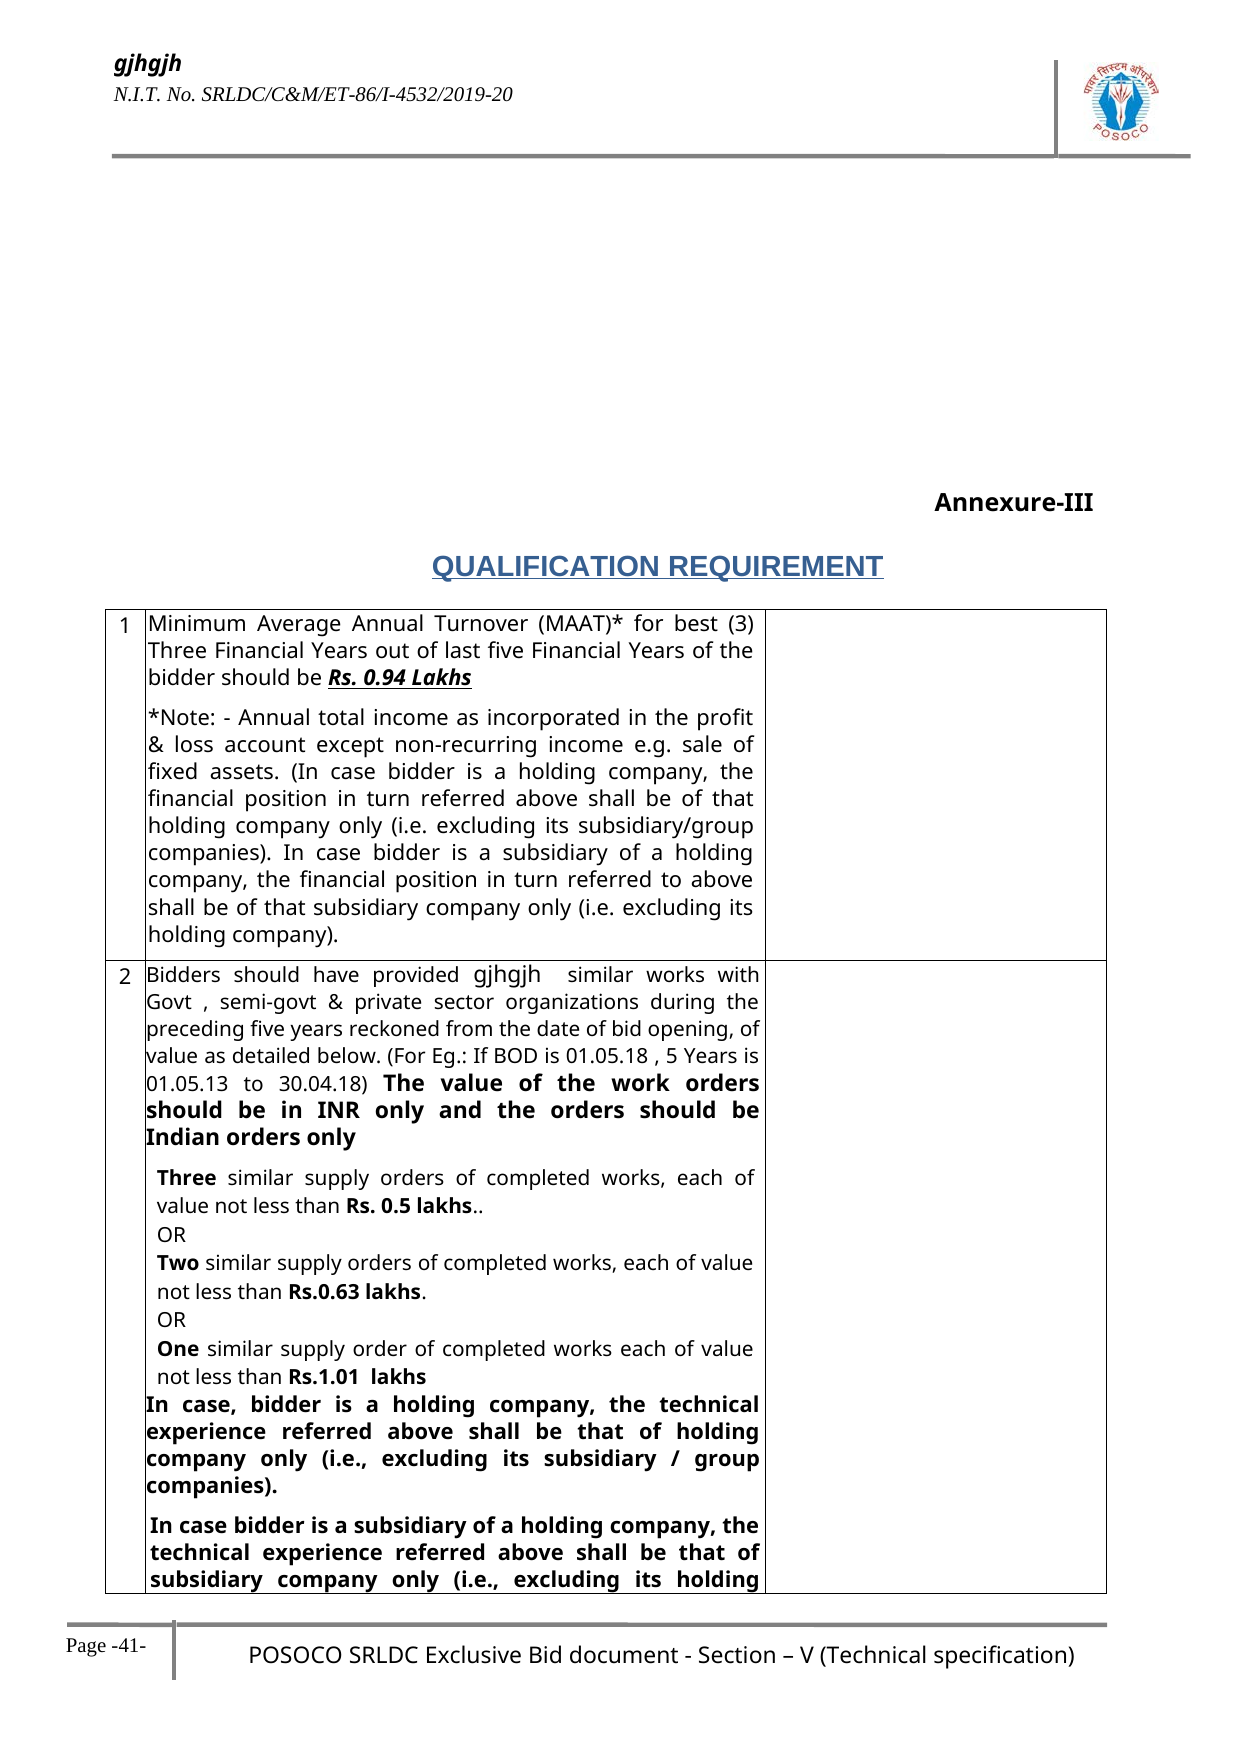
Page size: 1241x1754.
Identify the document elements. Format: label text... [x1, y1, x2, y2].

table_header 1 [106, 610, 145, 960]
picture [1083, 62, 1159, 141]
table_header Minimum Average Annual Turnover (MAAT)* for best (3) Three Financial Years out of last five Financial Years of the bidder should be Rs. 0.94 Lakhs *Note: - Annual total income as incorporated in the profit & loss account except non-recurring income e.g. sale of fixed assets. (In case bidder is a holding company, the financial position in turn referred above shall be of that holding company only (i.e. excluding its subsidiary/group companies). In case bidder is a subsidiary of a holding company, the financial position in turn referred to above shall be of that subsidiary company only (i.e. excluding its holding company). [146, 610, 765, 960]
text Annexure-III [147, 485, 1093, 519]
table_cell [766, 961, 1106, 1593]
table_cell 2 [106, 961, 145, 1593]
table_header [766, 610, 1106, 960]
text QUALIFICATION REQUIREMENT [222, 549, 1093, 582]
